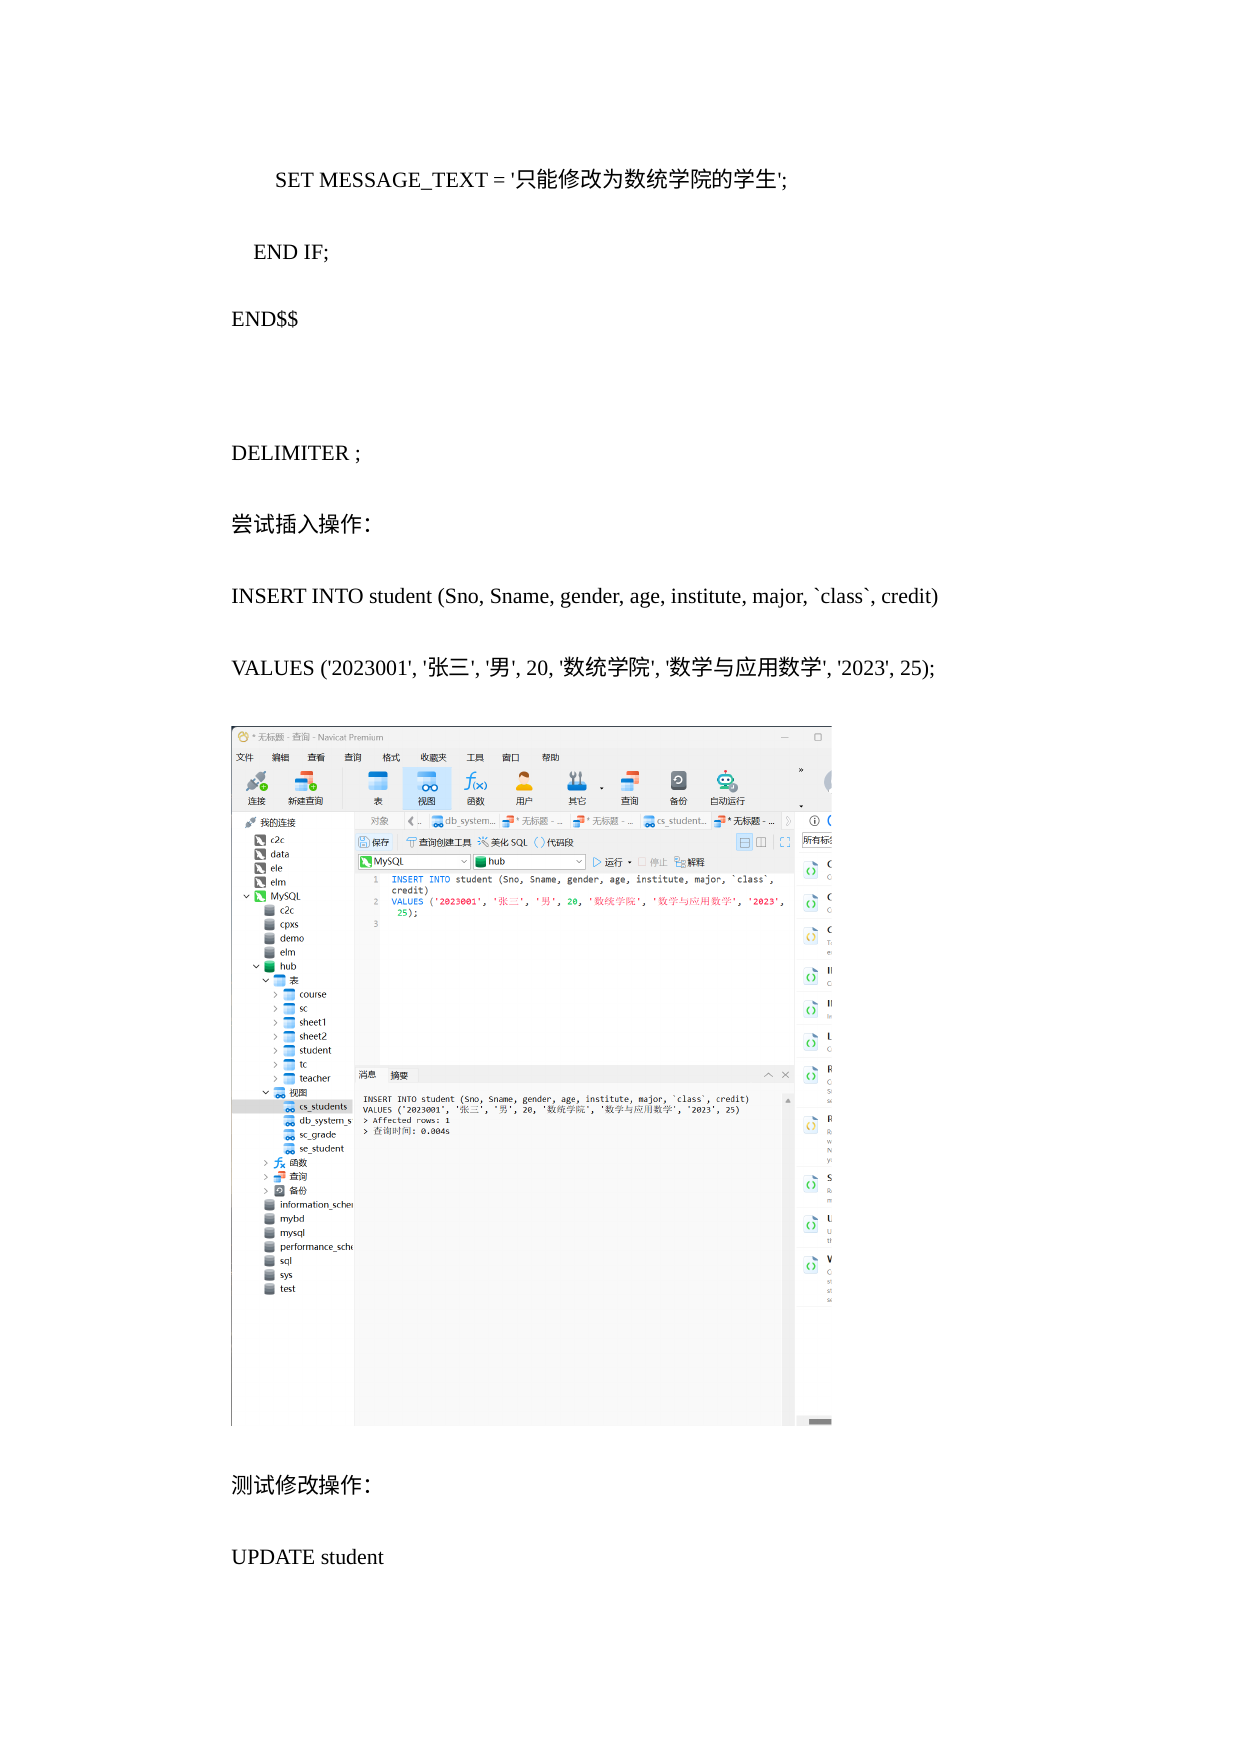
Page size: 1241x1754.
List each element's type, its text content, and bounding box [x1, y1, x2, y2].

text VALUES ('2023001', '张三', '男', 20, '数统学院', '数学与应用数学', '2023', 25); [187, 650, 1053, 682]
text END$$ [187, 306, 1053, 331]
text 测试修改操作： [187, 1468, 1053, 1499]
text UPDATE student [187, 1544, 1053, 1569]
text 尝试插入操作： [187, 507, 1053, 538]
text END IF; [187, 239, 1053, 264]
text DELIMITER ; [187, 439, 1053, 465]
text INSERT INTO student (Sno, Sname, gender, age, institute, major, `class`, credit) [187, 583, 1053, 608]
text SET MESSAGE_TEXT = '只能修改为数统学院的学生'; [187, 162, 1053, 194]
picture [231, 726, 832, 1426]
